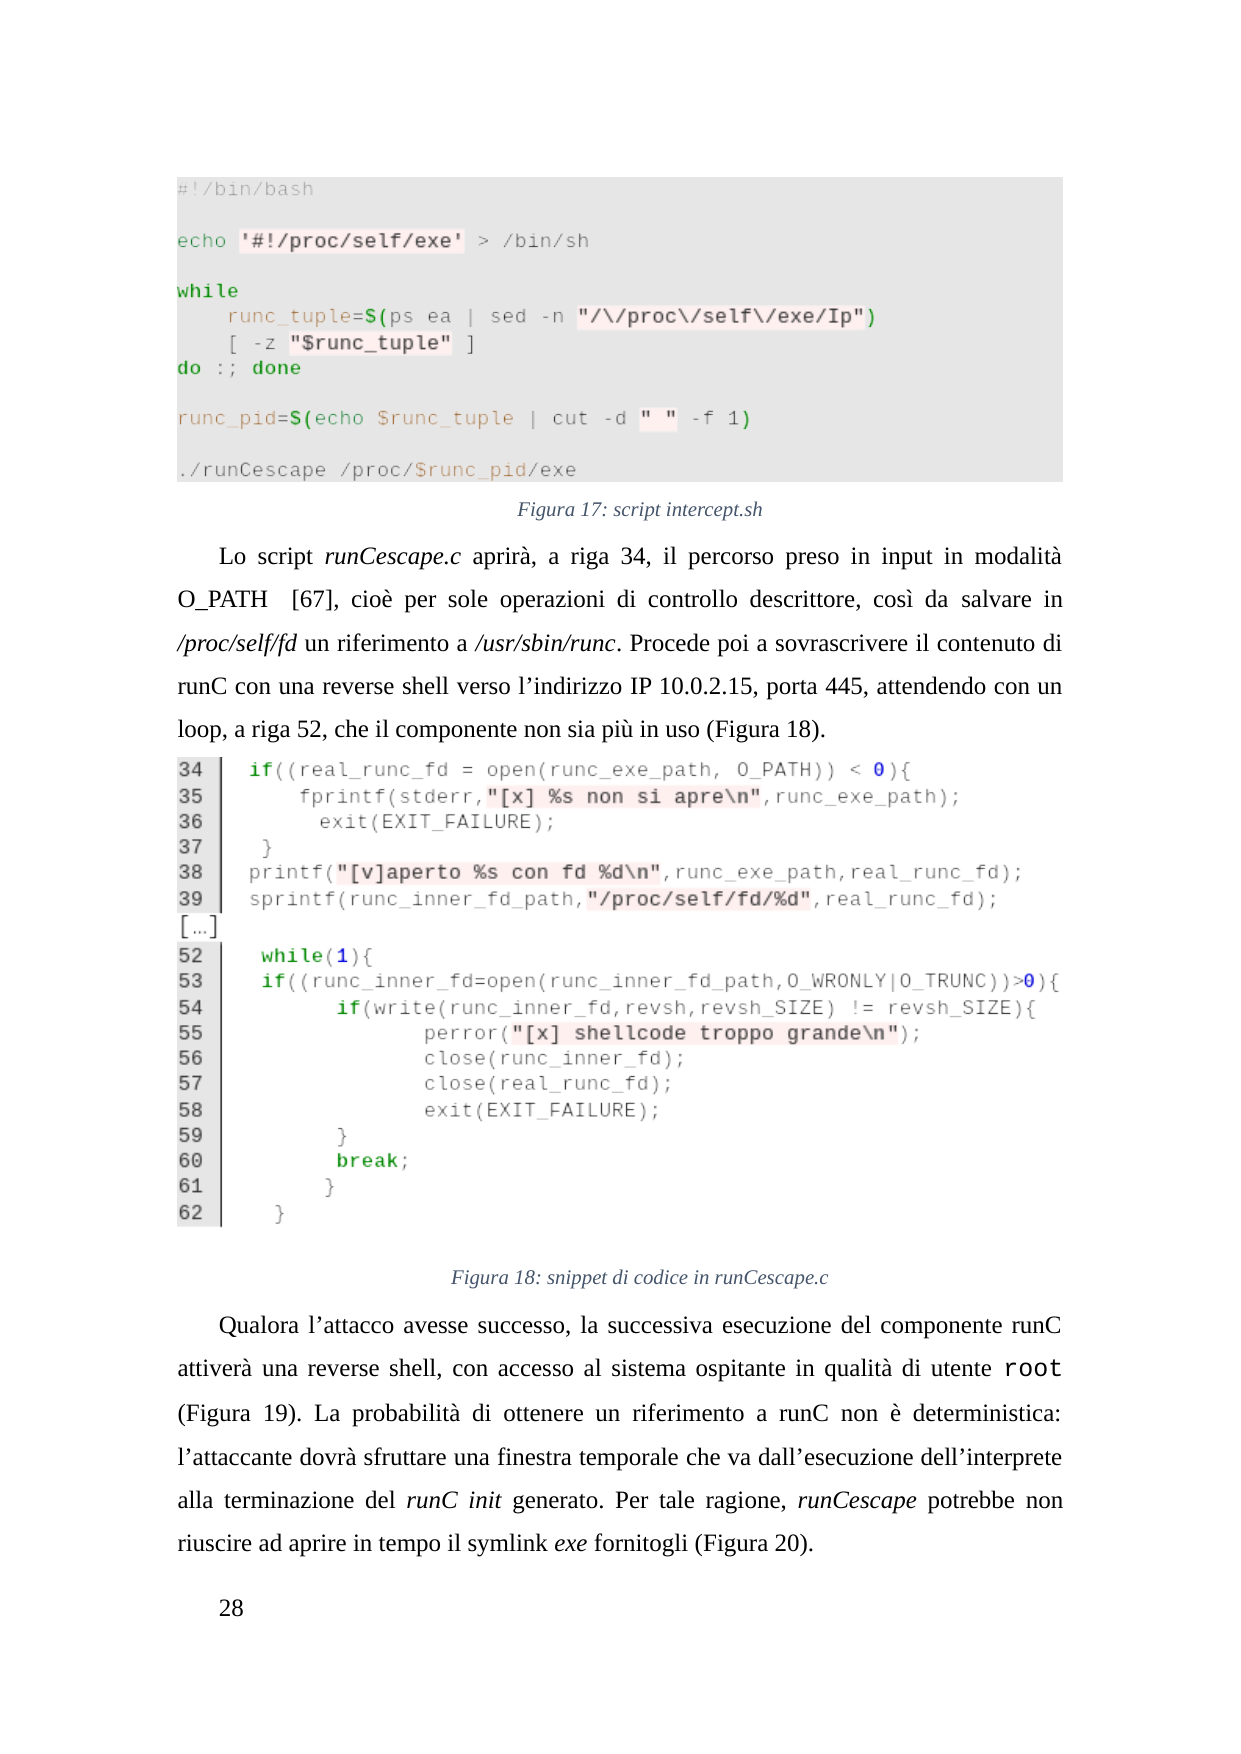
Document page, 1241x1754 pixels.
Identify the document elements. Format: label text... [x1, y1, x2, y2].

text Lo script runCescape.c aprirà, a riga 34, il percorso preso in input in modalità O_PATH , cioè per sole operazioni di controllo descrittore, così da salvare in /proc/self/fd un riferimento a /usr/sbin/runc. Procede poi a sovrascrivere il contenuto di runC con una reverse shell verso l’indirizzo IP 10.0.2.15, porta 445, attendendo con un loop, a riga 52, che il componente non sia più in uso (Figura 18). [177, 541, 1063, 743]
text Figura 18: snippet di codice in runCescape.c [177, 1265, 1063, 1289]
text Qualora l’attacco avesse successo, la successiva esecuzione del componente runC attiverà una reverse shell, con accesso al sistema ospitante in qualità di utente root (Figura 19). La probabilità di ottenere un riferimento a runC non è deterministica: l’attaccante dovrà sfruttare una finestra temporale che va dall’esecuzione dell’interprete alla terminazione del runC init generato. Per tale ragione, runCescape potrebbe non riuscire ad aprire in tempo il symlink exe fornitogli (Figura 20). [177, 1310, 1063, 1557]
